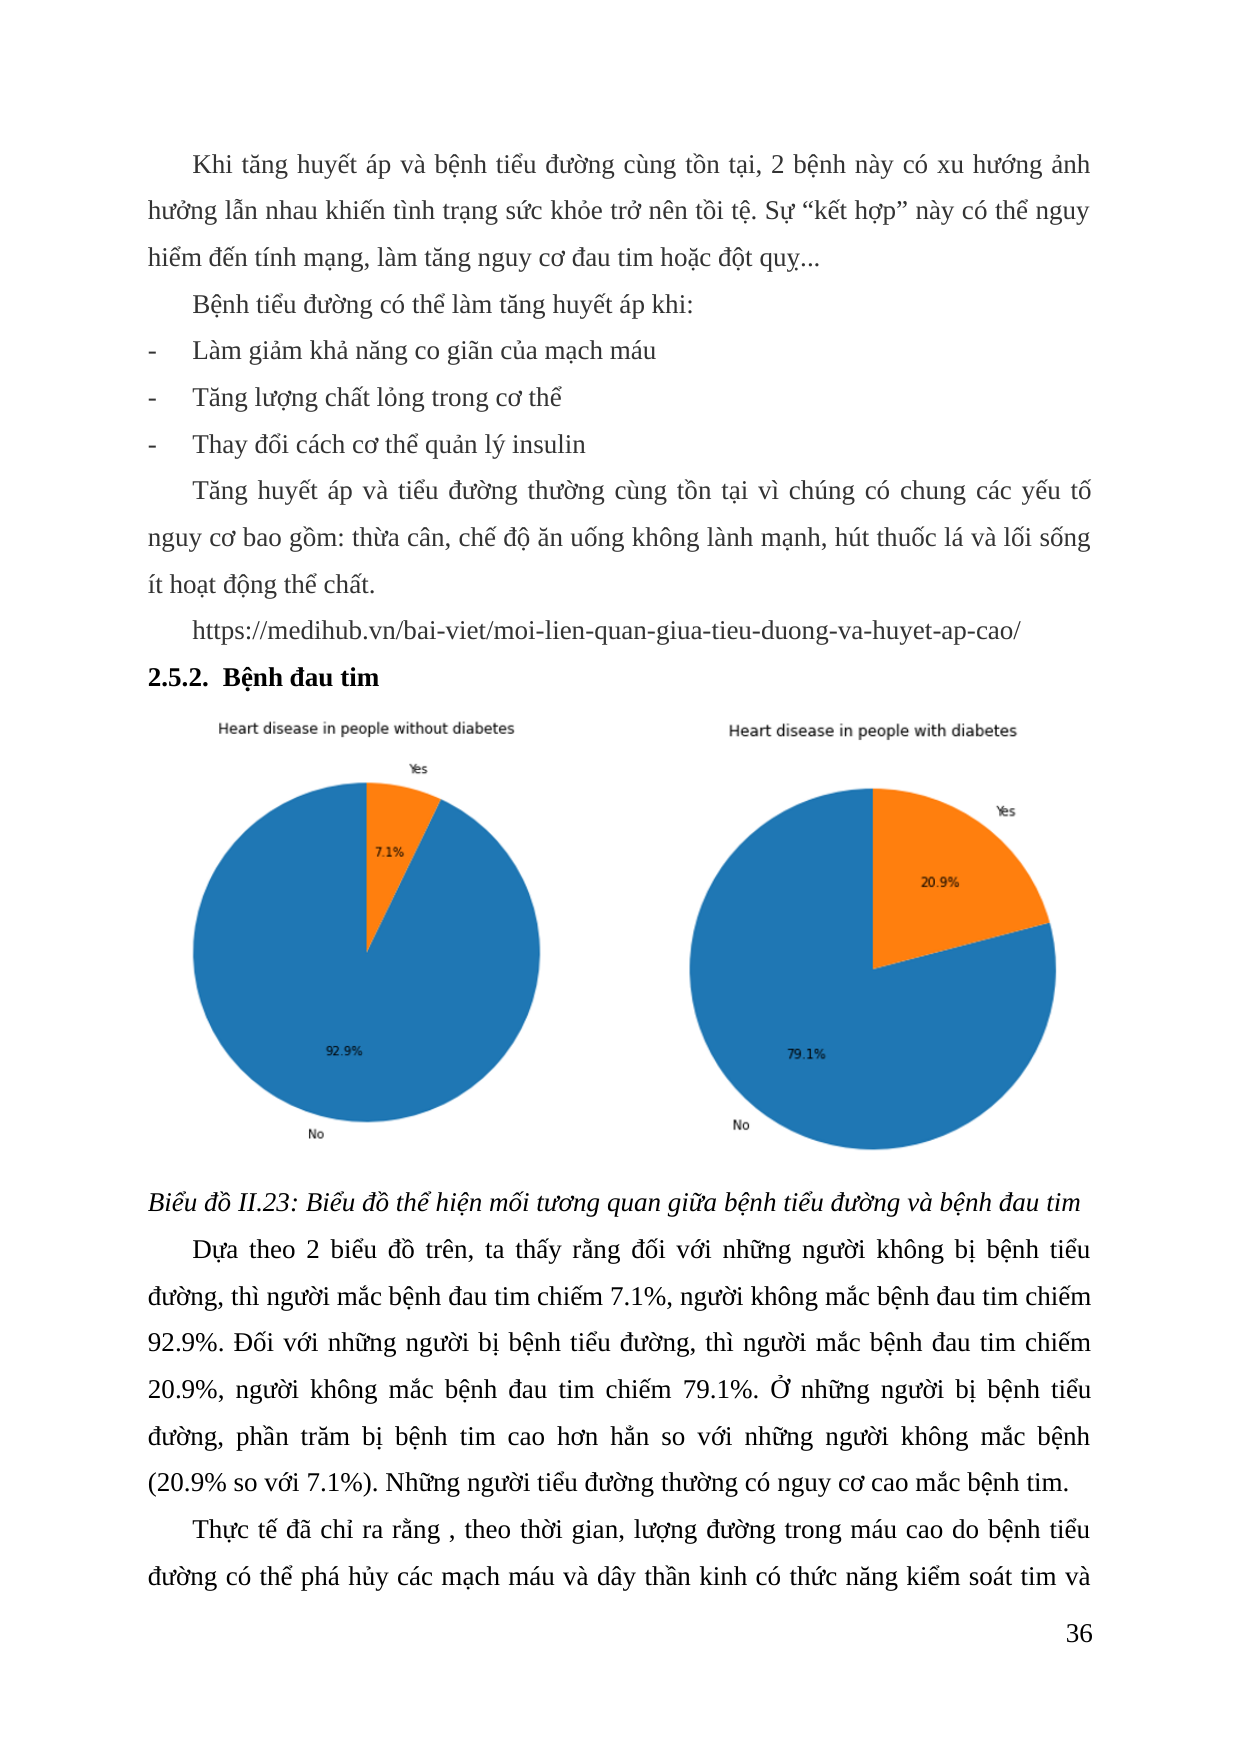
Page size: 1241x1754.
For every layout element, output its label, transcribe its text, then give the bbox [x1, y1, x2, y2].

text Dựa theo 2 biểu đồ trên, ta thấy rằng đối với những người không bị bệnh tiểu đường, thì người mắc bệnh đau tim chiếm 7.1%, người không mắc bệnh đau tim chiếm 92.9%. Đối với những người bị bệnh tiểu đường, thì người mắc bệnh đau tim chiếm 20.9%, người không mắc bệnh đau tim chiếm 79.1%. Ở những người bị bệnh tiểu đường, phần trăm bị bệnh tim cao hơn hẳn so với những người không mắc bệnh (20.9% so với 7.1%). Những người tiểu đường thường có nguy cơ cao mắc bệnh tim. [148, 1233, 1092, 1498]
list Tăng lượng chất lỏng trong cơ thể [148, 381, 1092, 412]
text Bệnh tiểu đường có thể làm tăng huyết áp khi: [148, 288, 1092, 319]
list Làm giảm khả năng co giãn của mạch máu [148, 334, 1092, 366]
text Tăng huyết áp và tiểu đường thường cùng tồn tại vì chúng có chung các yếu tố nguy cơ bao gồm: thừa cân, chế độ ăn uống không lành mạnh, hút thuốc lá và lối sống ít hoạt động thể chất. [148, 474, 1092, 599]
text Khi tăng huyết áp và bệnh tiểu đường cùng tồn tại, 2 bệnh này có xu hướng ảnh hưởng lẫn nhau khiến tình trạng sức khỏe trở nên tồi tệ. Sự “kết hợp” này có thể nguy hiểm đến tính mạng, làm tăng nguy cơ đau tim hoặc đột quỵ... [148, 148, 1092, 272]
subtitle Bệnh đau tim [148, 661, 1092, 692]
list Thay đổi cách cơ thể quản lý insulin [148, 428, 1092, 459]
picture [147, 707, 1093, 1171]
text https://medihub.vn/bai-viet/moi-lien-quan-giua-tieu-duong-va-huyet-ap-cao/ [148, 614, 1092, 646]
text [148, 1513, 1092, 1591]
